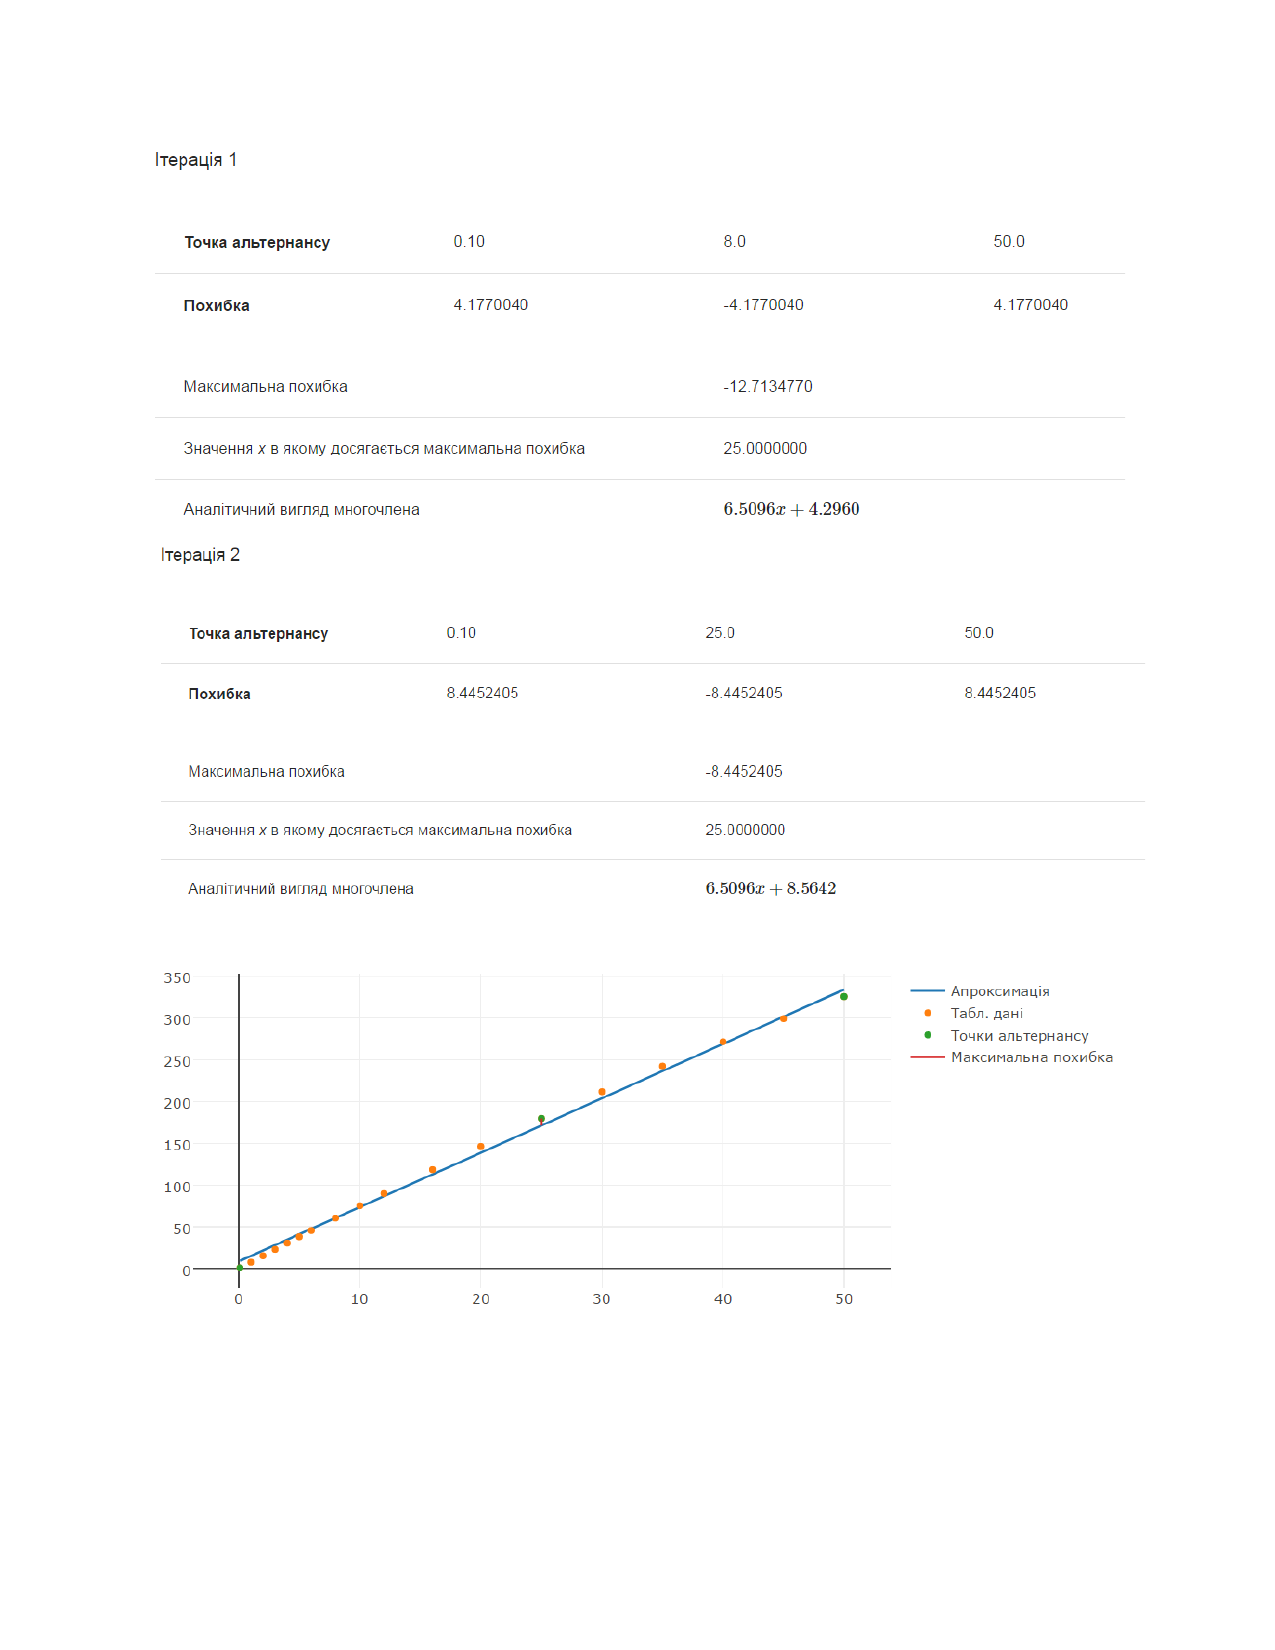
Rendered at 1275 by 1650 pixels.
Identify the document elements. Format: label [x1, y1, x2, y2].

picture [150, 951, 1125, 1323]
picture [150, 534, 1146, 926]
picture [150, 150, 1125, 531]
